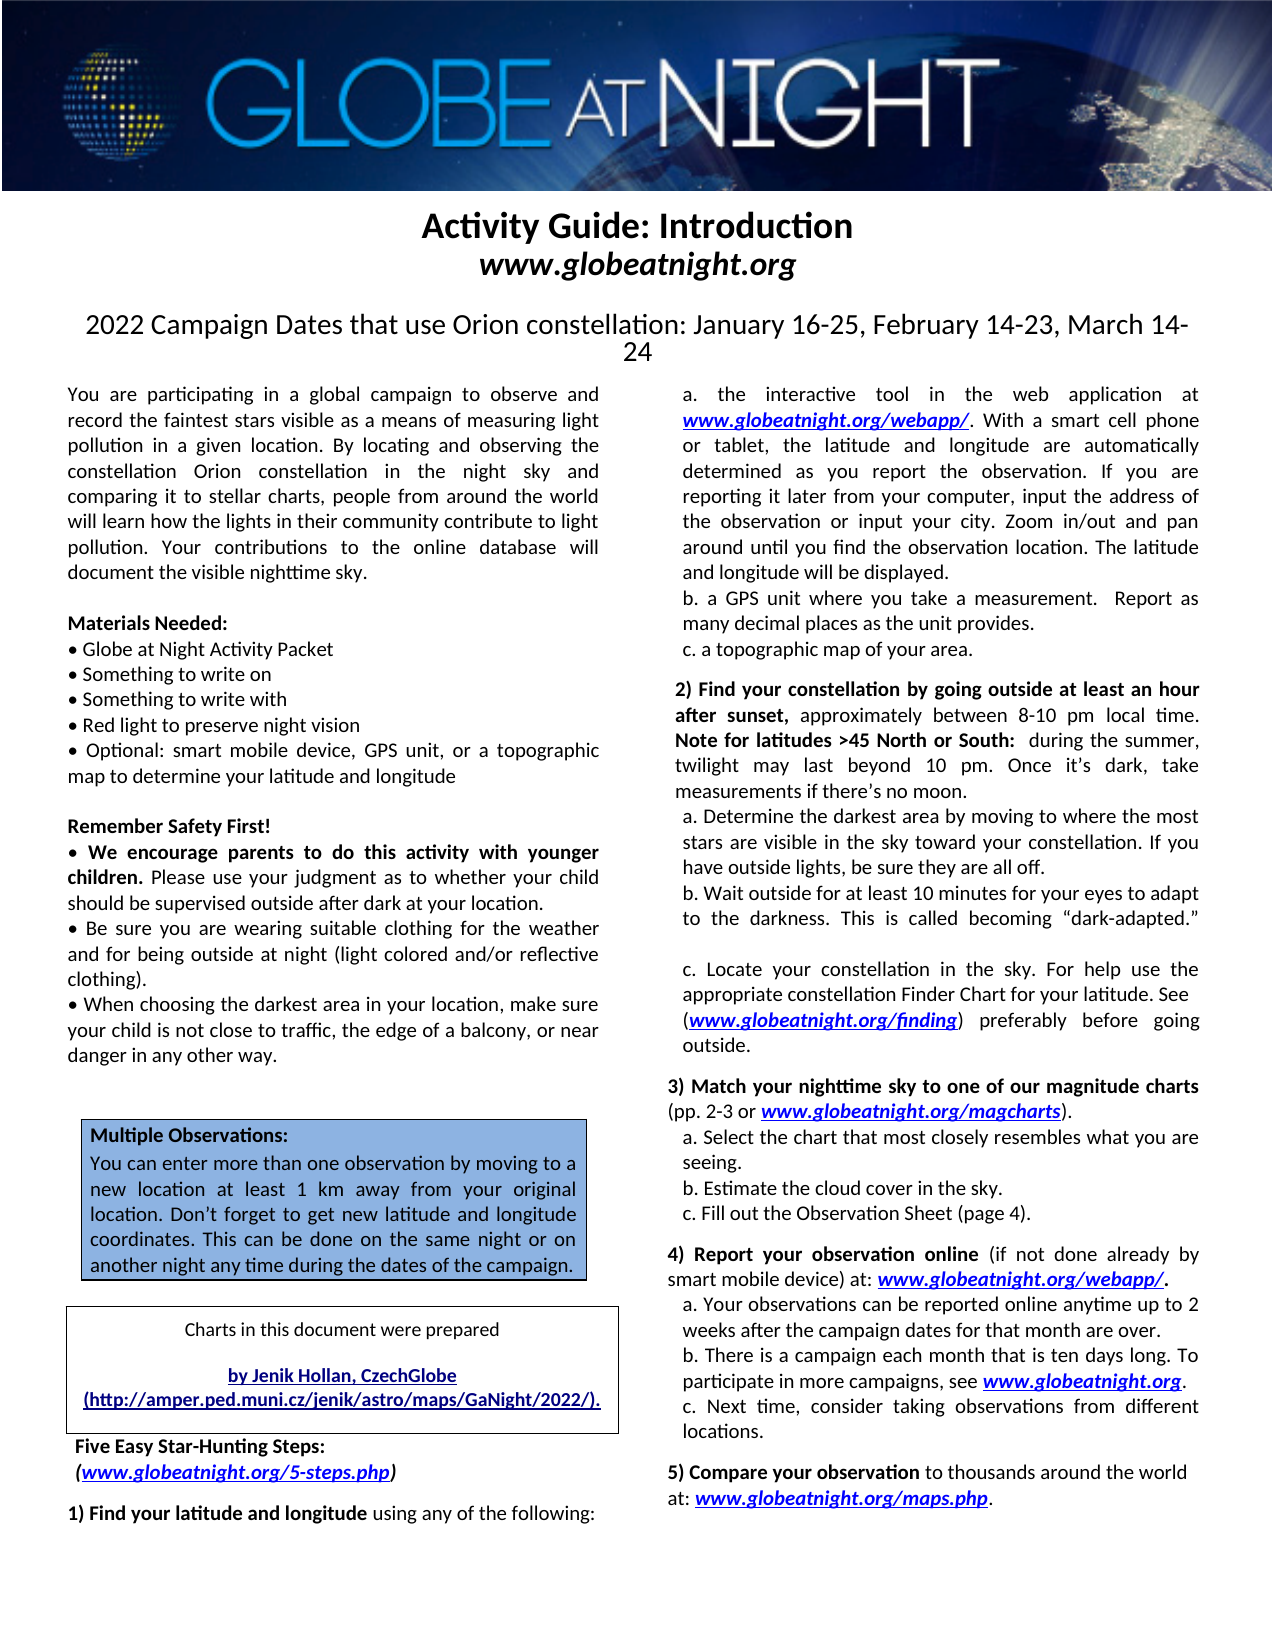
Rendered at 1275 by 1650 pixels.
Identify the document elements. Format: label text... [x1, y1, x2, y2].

text 5) Compare your observation to thousands around the world at: www.globeatnight.org/maps.php. [667, 1459, 1200, 1510]
text c. a topographic map of your area. [682, 636, 1200, 661]
text a. Your observations can be reported online anytime up to 2 weeks after the campaign dates for that month are over. [682, 1292, 1200, 1342]
text b. There is a campaign each month that is ten days long. To participate in more campaigns, see www.globeatnight.org. [682, 1342, 1200, 1393]
text • Something to write on [67, 661, 600, 687]
text a. Determine the darkest area by moving to where the most stars are visible in the sky toward your constellation. If you have outside lights, be sure they are all off. [682, 803, 1200, 880]
text a. Select the chart that most closely resembles what you are seeing. [682, 1124, 1200, 1175]
text Materials Needed: [67, 610, 600, 636]
text 3) Match your nighttime sky to one of our magnitude charts (pp. 2-3 or www.globeatnight.org/magcharts). [667, 1073, 1200, 1124]
text • Red light to preserve night vision [67, 712, 600, 737]
text You are participating in a global campaign to observe and record the faintest stars visible as a means of measuring light pollution in a given location. By locating and observing the constellation Orion constellation in the night sky and comparing it to stellar charts, people from around the world will learn how the lights in their community contribute to light pollution. Your contributions to the online database will document the visible nighttime sky. [67, 382, 600, 585]
text Multiple Observations: [82, 1120, 586, 1147]
text by Jenik Hollan, CzechGlobe (http://amper.ped.muni.cz/jenik/astro/maps/GaNight/2022/). [67, 1352, 618, 1433]
text • When choosing the darkest area in your location, make sure your child is not close to traffic, the edge of a balcony, or near danger in any other way. [67, 992, 600, 1068]
text • Be sure you are wearing suitable clothing for the weather and for being outside at night (light colored and/or reflective clothing). [67, 915, 600, 992]
text Activity Guide: Introduction [75, 191, 1200, 247]
text a. the interactive tool in the web application at www.globeatnight.org/webapp/. With a smart cell phone or tablet, the latitude and longitude are automatically determined as you report the observation. If you are reporting it later from your computer, input the address of the observation or input your city. Zoom in/out and pan around until you find the observation location. The latitude and longitude will be displayed. [682, 382, 1200, 585]
text b. Estimate the cloud cover in the sky. [682, 1175, 1200, 1200]
text • Globe at Night Activity Packet [67, 636, 600, 661]
text Five Easy Star-Hunting Steps: (www.globeatnight.org/5-steps.php) [75, 1434, 600, 1484]
text Remember Safety First! [67, 814, 600, 839]
text c. Next time, consider taking observations from different locations. [682, 1393, 1200, 1444]
text • Optional: smart mobile device, GPS unit, or a topographic map to determine your latitude and longitude [67, 737, 600, 788]
text 2022 Campaign Dates that use Orion constellation: January 16-25, February 14-23, March 14-24 [75, 312, 1200, 369]
text (www.globeatnight.org/finding) preferably before going outside. [682, 1007, 1200, 1058]
text You can enter more than one observation by moving to a new location at least 1 km away from your original location. Don’t forget to get new latitude and longitude coordinates. This can be done on the same night or on another night any time during the dates of the campaign. [82, 1147, 586, 1279]
text c. Fill out the Observation Sheet (page 4). [682, 1200, 1200, 1226]
text c. Locate your constellation in the sky. For help use the appropriate constellation Finder Chart for your latitude. See [682, 956, 1200, 1007]
text Charts in this document were prepared [67, 1307, 618, 1352]
text www.globeatnight.org [75, 247, 1200, 312]
text • We encourage parents to do this activity with younger children. Please use your judgment as to whether your child should be supervised outside after dark at your location. [67, 839, 600, 915]
text b. Wait outside for at least 10 minutes for your eyes to adapt to the darkness. This is called becoming “dark-adapted.” [682, 880, 1200, 956]
text • Something to write with [67, 687, 600, 712]
text 4) Report your observation online (if not done already by smart mobile device) at: www.globeatnight.org/webapp/. [667, 1241, 1200, 1292]
text 2) Find your constellation by going outside at least an hour after sunset, approximately between 8-10 pm local time. Note for latitudes >45 North or South: during the summer, twilight may last beyond 10 pm. Once it’s dark, take measurements if there’s no moon. [675, 676, 1200, 803]
text 1) Find your latitude and longitude using any of the following: [67, 1500, 600, 1525]
text b. a GPS unit where you take a measurement. Report as many decimal places as the unit provides. [682, 585, 1200, 636]
